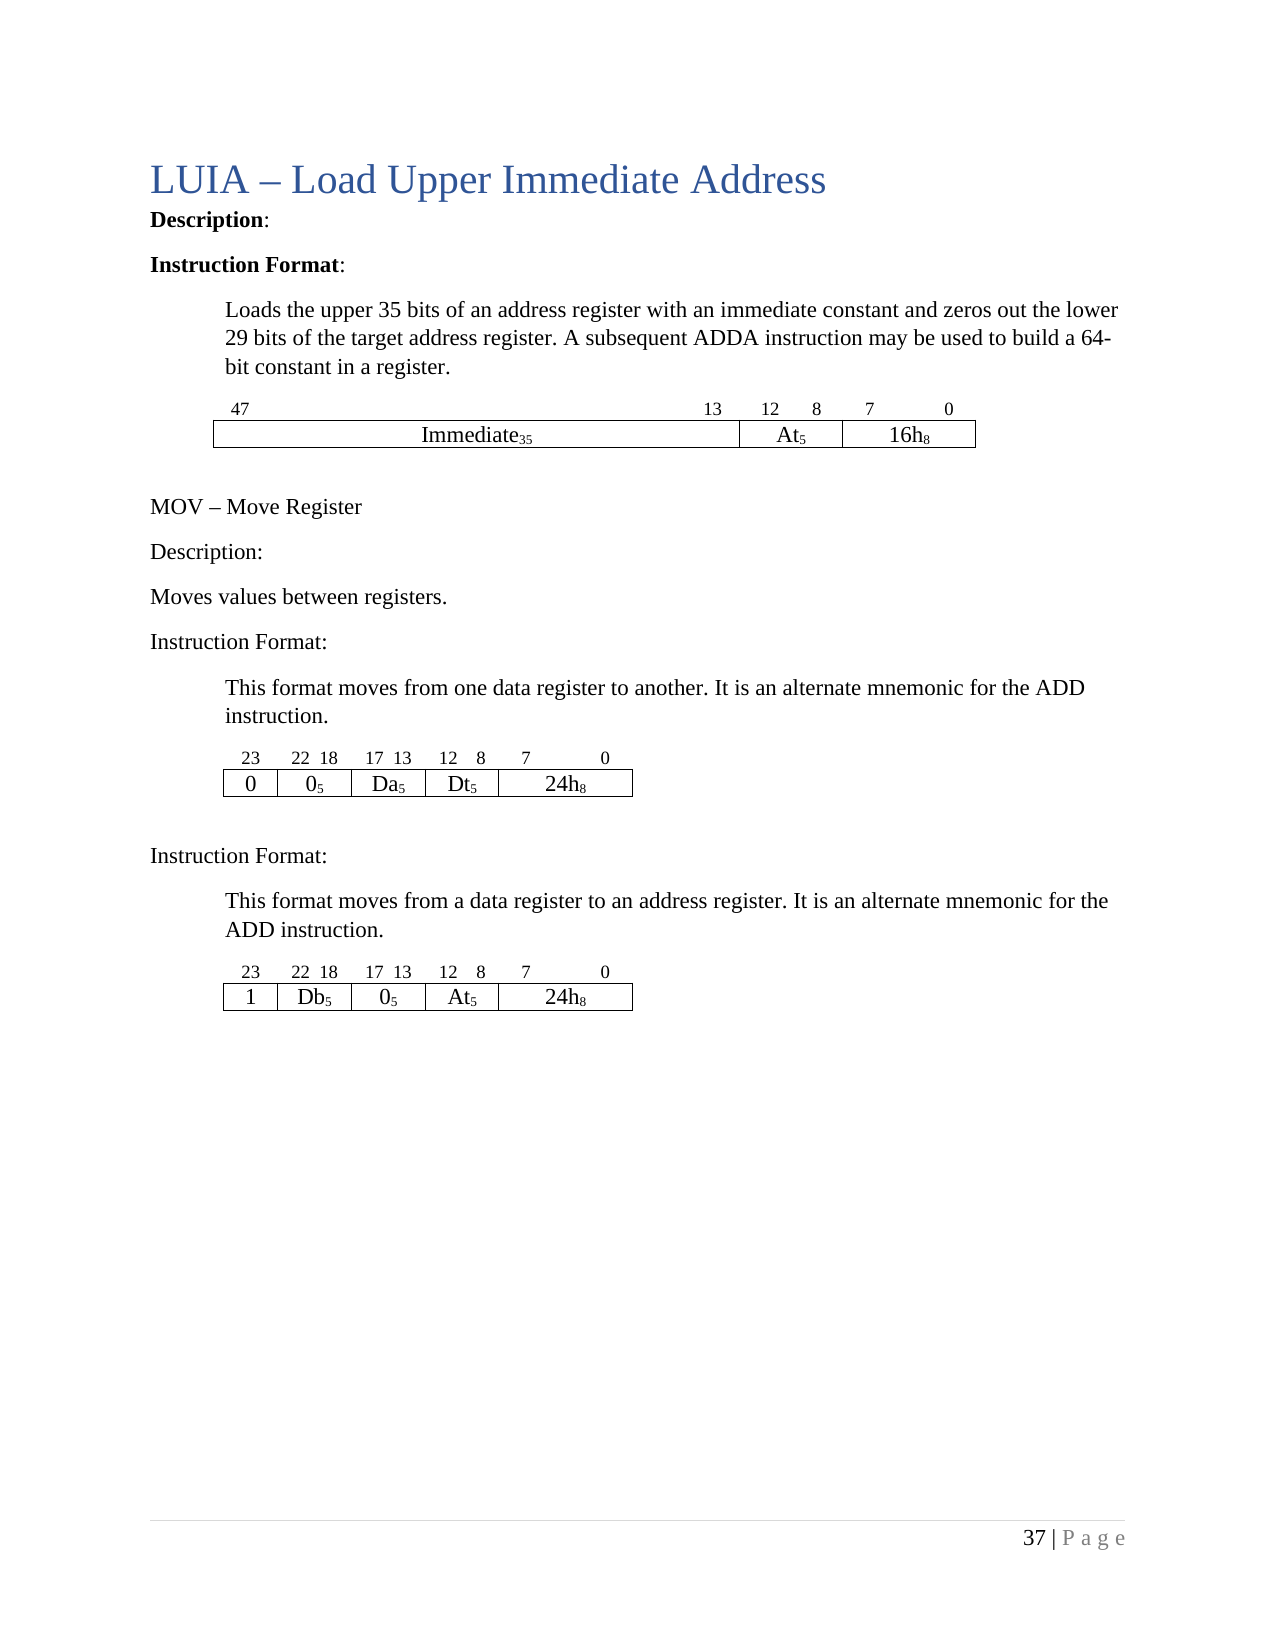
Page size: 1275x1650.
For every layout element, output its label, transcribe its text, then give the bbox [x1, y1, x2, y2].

table_header 17 13 [351, 961, 425, 982]
text Description: [150, 206, 1125, 232]
table_header 22 18 [278, 747, 351, 769]
table_cell 05 [278, 770, 351, 796]
text This format moves from a data register to an address register. It is an alternate mnemonic for the ADD instruction. [225, 887, 1125, 942]
table_cell 05 [352, 984, 425, 1010]
table_cell Dt5 [426, 770, 498, 796]
table_cell 1 [224, 984, 277, 1010]
table_cell At5 [426, 984, 498, 1010]
table_header 22 18 [278, 961, 351, 982]
text Instruction Format: [150, 842, 1125, 868]
table_header 23 [224, 961, 277, 982]
text MOV – Move Register [150, 493, 1125, 519]
table_cell 24h8 [499, 770, 632, 796]
table_cell Da5 [352, 770, 425, 796]
table_header 23 [224, 747, 277, 769]
table_cell Immediate35 [214, 421, 739, 447]
table_header 12 8 [425, 961, 499, 982]
text Moves values between registers. [150, 583, 1125, 610]
text Instruction Format: [150, 628, 1125, 655]
table_header 12 8 [425, 747, 499, 769]
table_header 7 0 [499, 747, 632, 769]
text This format moves from one data register to another. It is an alternate mnemonic for the ADD instruction. [225, 673, 1125, 728]
table_header 17 13 [351, 747, 425, 769]
table_cell 16h8 [843, 421, 975, 447]
table_header 7 0 [843, 398, 976, 419]
table_cell Db5 [278, 984, 351, 1010]
table_cell At5 [740, 421, 842, 447]
table_header 12 8 [739, 398, 843, 419]
table_cell 24h8 [499, 984, 632, 1010]
text Description: [150, 538, 1125, 564]
text Instruction Format: [150, 251, 1125, 277]
table_cell 0 [224, 770, 277, 796]
table_header 47 13 [214, 398, 739, 419]
text Loads the upper 35 bits of an address register with an immediate constant and zeros out the lower 29 bits of the target address register. A subsequent ADDA instruction may be used to build a 64-bit constant in a register. [225, 296, 1125, 379]
table_header 7 0 [499, 961, 632, 982]
subtitle LUIA – Load Upper Immediate Address [150, 154, 1125, 202]
